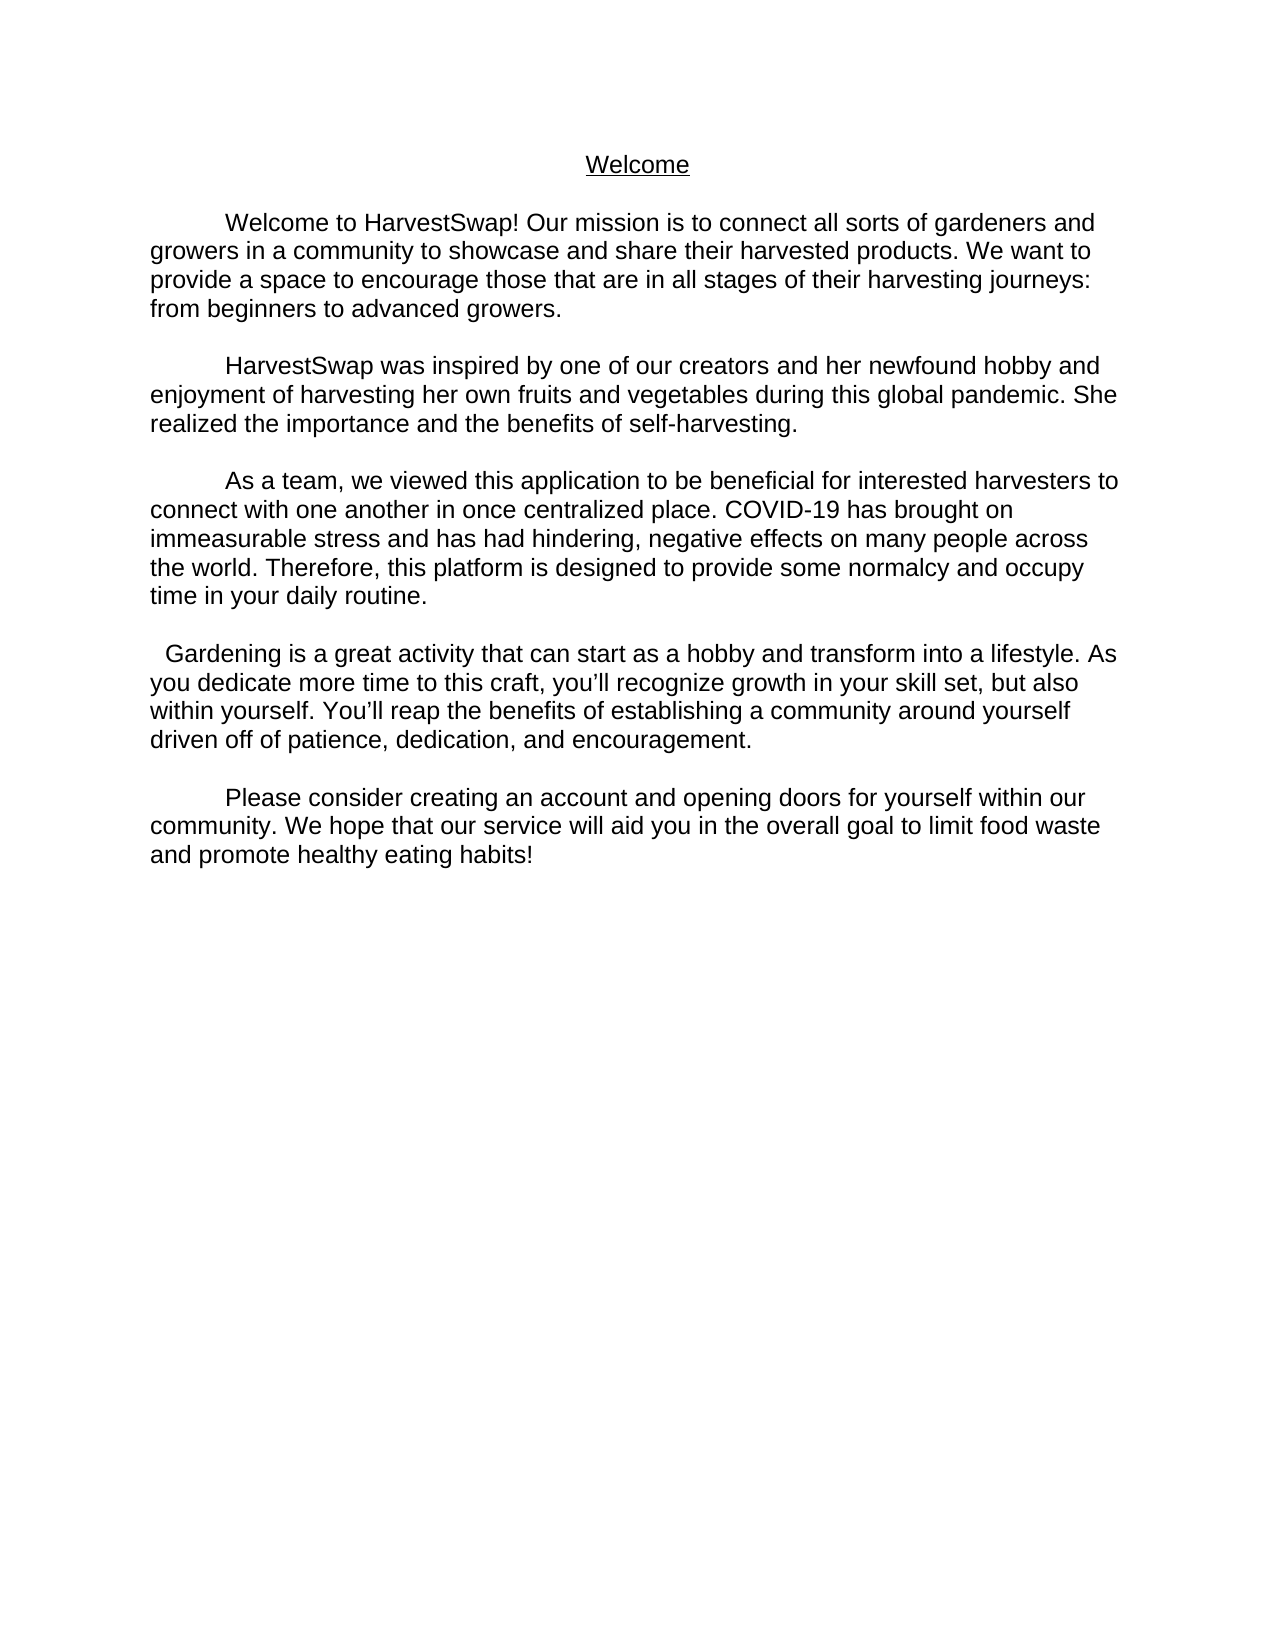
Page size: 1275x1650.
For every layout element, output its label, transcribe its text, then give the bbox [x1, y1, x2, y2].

text Gardening is a great activity that can start as a hobby and transform into a lifestyle. As you dedicate more time to this craft, you’ll recognize growth in your skill set, but also within yourself. You’ll reap the benefits of establishing a community around yourself driven off of patience, dedication, and encouragement. [150, 639, 1125, 754]
text As a team, we viewed this application to be beneficial for interested harvesters to connect with one another in once centralized place. COVID-19 has brought on immeasurable stress and has had hindering, negative effects on many people across the world. Therefore, this platform is designed to provide some normalcy and occupy time in your daily routine. [150, 466, 1125, 610]
text Please consider creating an account and opening doors for yourself within our community. We hope that our service will aid you in the overall goal to limit food waste and promote healthy eating habits! [150, 782, 1125, 869]
text Welcome [150, 150, 1125, 179]
text Welcome to HarvestSwap! Our mission is to connect all sorts of gardeners and growers in a community to showcase and share their harvested products. We want to provide a space to encourage those that are in all stages of their harvesting journeys: from beginners to advanced growers. [150, 207, 1125, 322]
text HarvestSwap was inspired by one of our creators and her newfound hobby and enjoyment of harvesting her own fruits and vegetables during this global pandemic. She realized the importance and the benefits of self-harvesting. [150, 351, 1125, 437]
